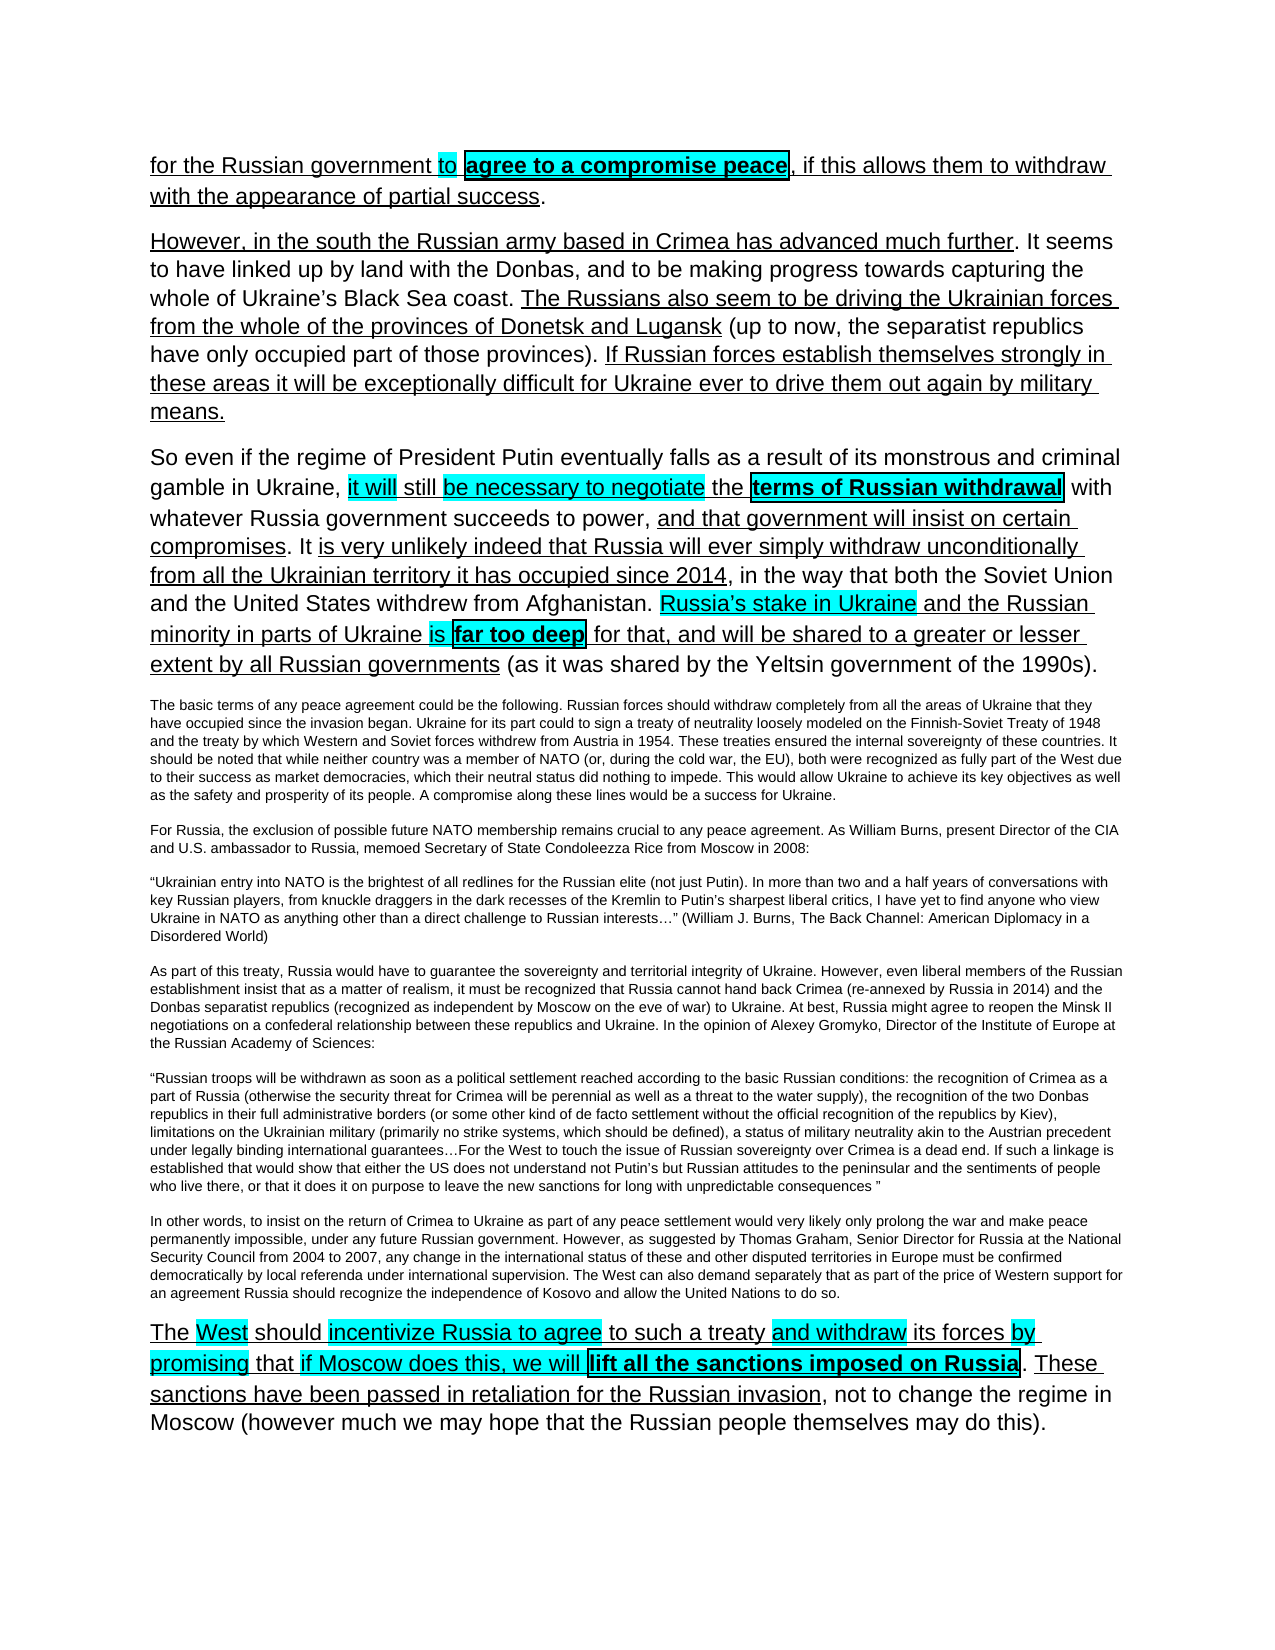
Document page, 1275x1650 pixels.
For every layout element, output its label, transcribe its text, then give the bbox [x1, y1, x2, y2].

text “Ukrainian entry into NATO is the brightest of all redlines for the Russian elite (not just Putin). In more than two and a half years of conversations with key Russian players, from knuckle draggers in the dark recesses of the Kremlin to Putin’s sharpest liberal critics, I have yet to find anyone who view Ukraine in NATO as anything other than a direct challenge to Russian interests…” (William J. Burns, The Back Channel: American Diplomacy in a Disordered World) [150, 874, 1125, 945]
text The West should incentivize Russia to agree to such a treaty and withdraw its forces by promising that if Moscow does this, we will lift all the sanctions imposed on Russia. These sanctions have been passed in retaliation for the Russian invasion, not to change the regime in Moscow (however much we may hope that the Russian people themselves may do this). [150, 1319, 1125, 1435]
text “Russian troops will be withdrawn as soon as a political settlement reached according to the basic Russian conditions: the recognition of Crimea as a part of Russia (otherwise the security threat for Crimea will be perennial as well as a threat to the water supply), the recognition of the two Donbas republics in their full administrative borders (or some other kind of de facto settlement without the official recognition of the republics by Kiev), limitations on the Ukrainian military (primarily no strike systems, which should be defined), a status of military neutrality akin to the Austrian precedent under legally binding international guarantees…For the West to touch the issue of Russian sovereignty over Crimea is a dead end. If such a linkage is established that would show that either the US does not understand not Putin’s but Russian attitudes to the peninsular and the sentiments of people who live there, or that it does it on purpose to leave the new sanctions for long with unpredictable consequences ” [150, 1069, 1125, 1194]
text The basic terms of any peace agreement could be the following. Russian forces should withdraw completely from all the areas of Ukraine that they have occupied since the invasion began. Ukraine for its part could to sign a treaty of neutrality loosely modeled on the Finnish-Soviet Treaty of 1948 and the treaty by which Western and Soviet forces withdrew from Austria in 1954. These treaties ensured the internal sovereignty of these countries. It should be noted that while neither country was a member of NATO (or, during the cold war, the EU), both were recognized as fully part of the West due to their success as market democracies, which their neutral status did nothing to impede. This would allow Ukraine to achieve its key objectives as well as the safety and prosperity of its people. A compromise along these lines would be a success for Ukraine. [150, 697, 1125, 803]
text However, in the south the Russian army based in Crimea has advanced much further. It seems to have linked up by land with the Donbas, and to be making progress towards capturing the whole of Ukraine’s Black Sea coast. The Russians also seem to be driving the Ukrainian forces from the whole of the provinces of Donetsk and Lugansk (up to now, the separatist republics have only occupied part of those provinces). If Russian forces establish themselves strongly in these areas it will be exceptionally difficult for Ukraine ever to drive them out again by military means. [150, 228, 1125, 425]
text So even if the regime of President Putin eventually falls as a result of its monstrous and criminal gamble in Ukraine, it will still be necessary to negotiate the terms of Russian withdrawal with whatever Russia government succeeds to power, and that government will insist on certain compromises. It is very unlikely indeed that Russia will ever simply withdraw unconditionally from all the Ukrainian territory it has occupied since 2014, in the way that both the Soviet Union and the United States withdrew from Afghanistan. Russia’s stake in Ukraine and the Russian minority in parts of Ukraine is far too deep for that, and will be shared to a greater or lesser extent by all Russian governments (as it was shared by the Yeltsin government of the 1990s). [150, 443, 1125, 678]
text For Russia, the exclusion of possible future NATO membership remains crucial to any peace agreement. As William Burns, present Director of the CIA and U.S. ambassador to Russia, memoed Secretary of State Condoleezza Rice from Moscow in 2008: [150, 821, 1125, 856]
text As part of this treaty, Russia would have to guarantee the sovereignty and territorial integrity of Ukraine. However, even liberal members of the Russian establishment insist that as a matter of realism, it must be recognized that Russia cannot hand back Crimea (re-annexed by Russia in 2014) and the Donbas separatist republics (recognized as independent by Moscow on the eve of war) to Ukraine. At best, Russia might agree to reopen the Minsk II negotiations on a confederal relationship between these republics and Ukraine. In the opinion of Alexey Gromyko, Director of the Institute of Europe at the Russian Academy of Sciences: [150, 963, 1125, 1052]
text In other words, to insist on the return of Crimea to Ukraine as part of any peace settlement would very likely only prolong the war and make peace permanently impossible, under any future Russian government. However, as suggested by Thomas Graham, Senior Director for Russia at the National Security Council from 2004 to 2007, any change in the international status of these and other disputed territories in Europe must be confirmed democratically by local referenda under international supervision. The West can also demand separately that as part of the price of Western support for an agreement Russia should recognize the independence of Kosovo and allow the United Nations to do so. [150, 1212, 1125, 1301]
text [150, 150, 1125, 209]
